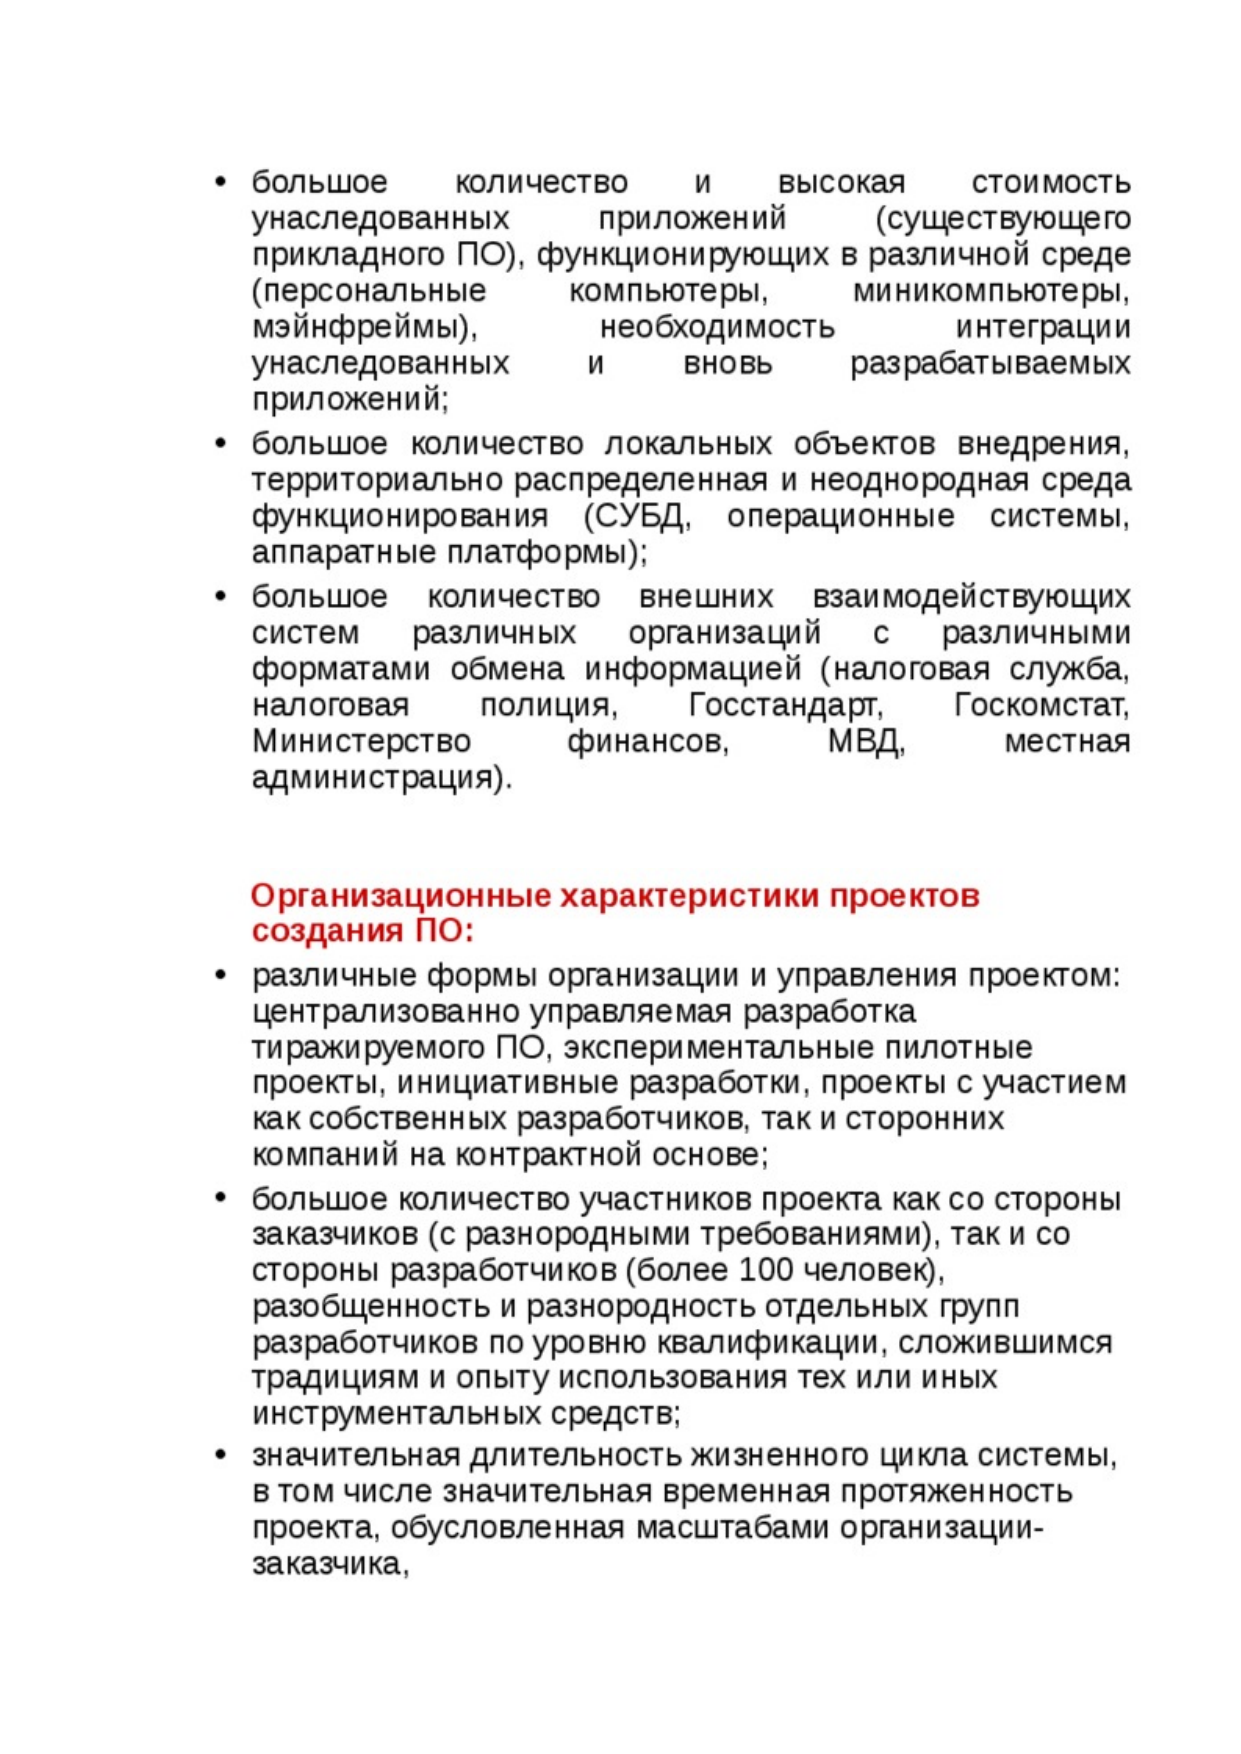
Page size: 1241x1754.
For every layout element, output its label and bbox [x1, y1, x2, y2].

picture [177, 118, 1178, 1619]
